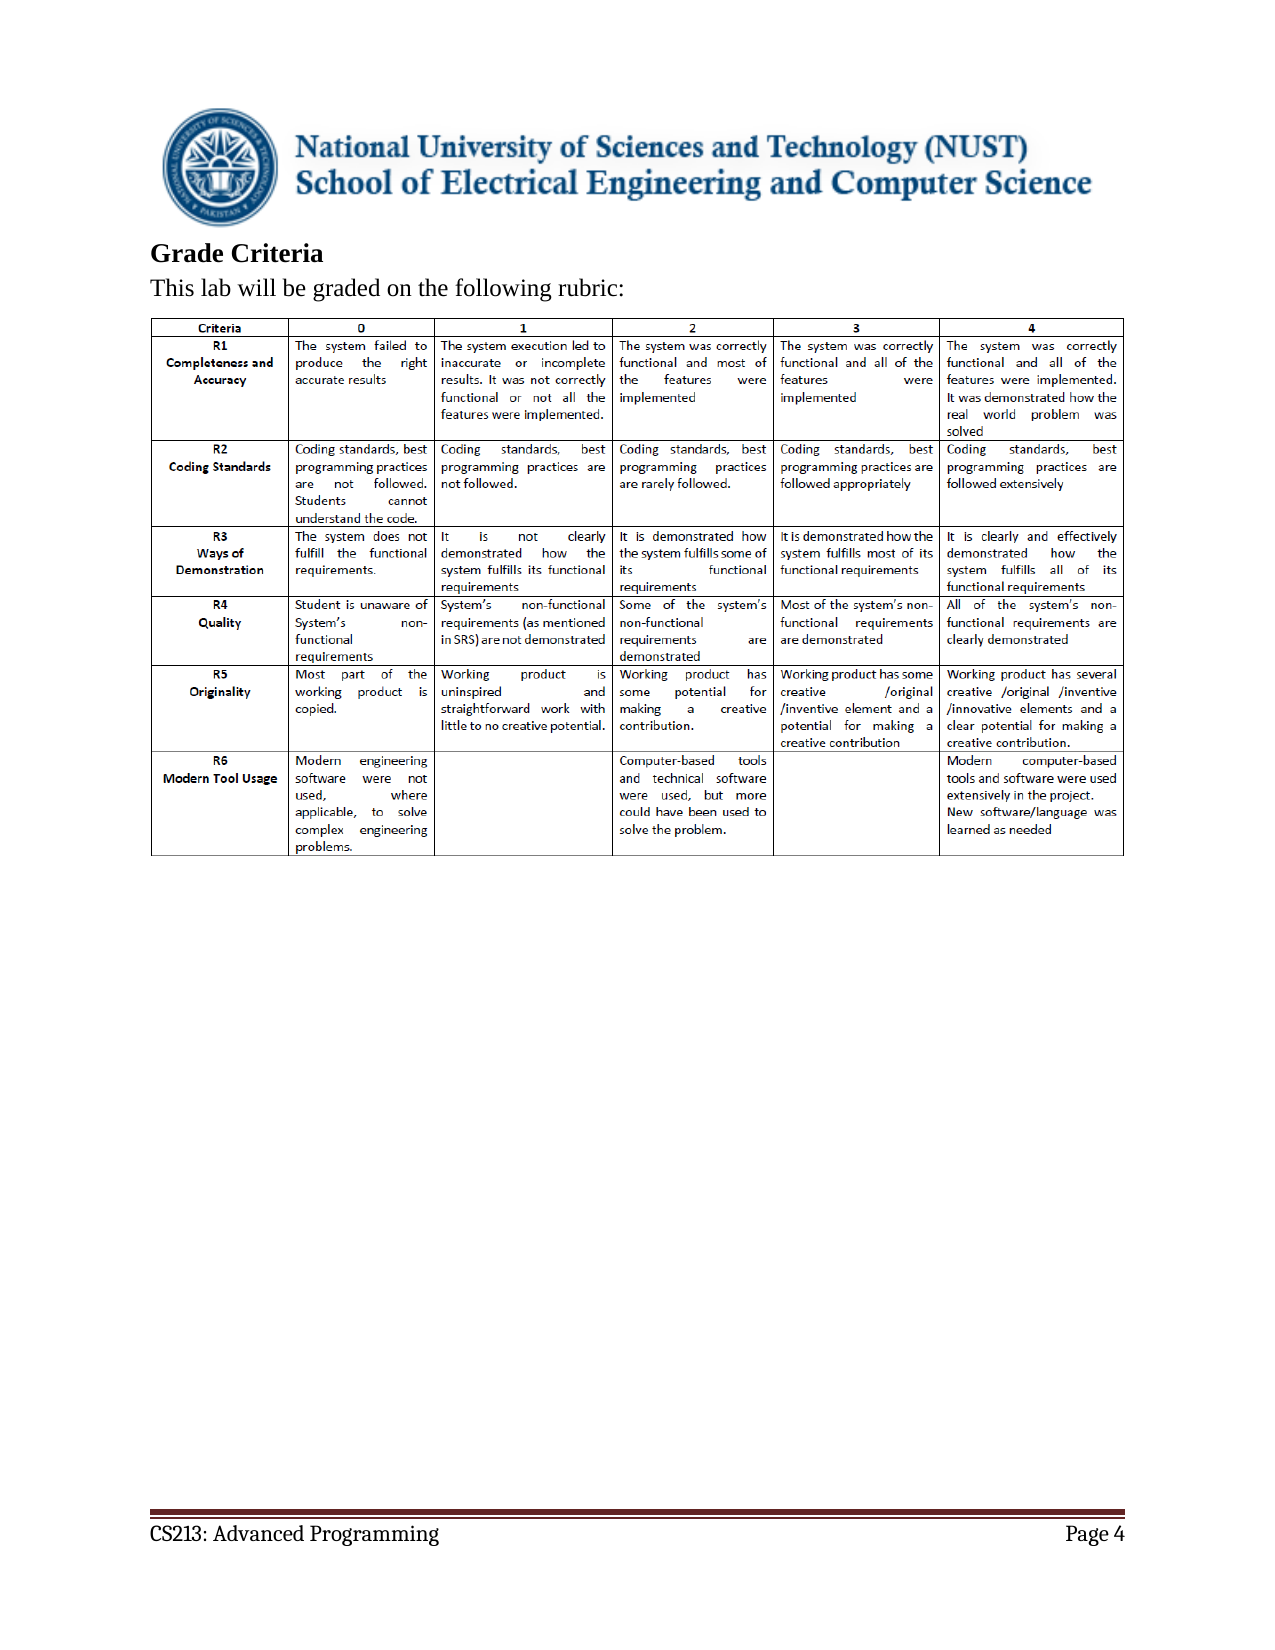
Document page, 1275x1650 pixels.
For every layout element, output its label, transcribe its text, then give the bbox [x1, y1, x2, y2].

picture [150, 103, 1105, 237]
picture [151, 316, 1126, 856]
subtitle Grade Criteria [150, 237, 1125, 269]
text This lab will be graded on the following rubric: [150, 273, 1125, 302]
